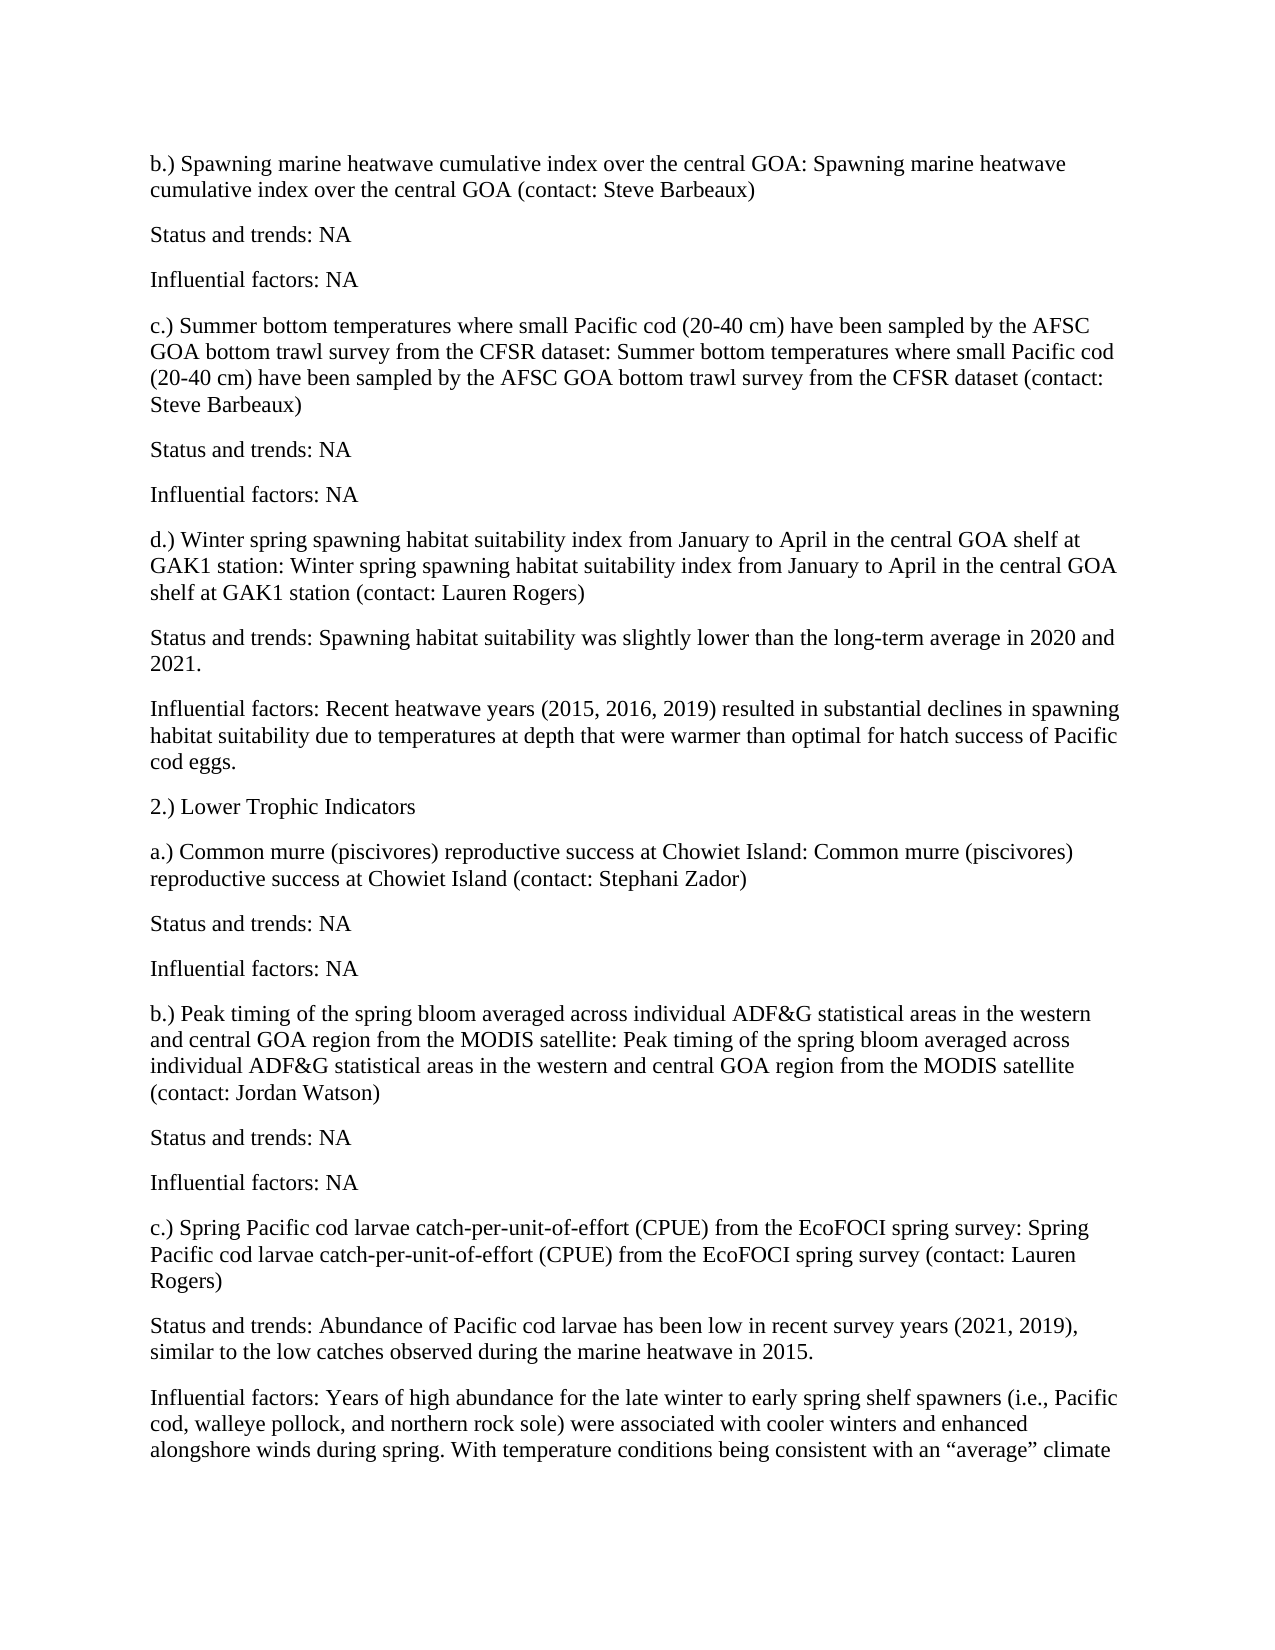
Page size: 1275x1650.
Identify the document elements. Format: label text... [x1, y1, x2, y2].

text 2.) Lower Trophic Indicators [150, 793, 1125, 819]
text Status and trends: Spawning habitat suitability was slightly lower than the long-term average in 2020 and 2021. [150, 624, 1125, 677]
text Influential factors: NA [150, 955, 1125, 981]
text Influential factors: NA [150, 481, 1125, 507]
text c.) Spring Pacific cod larvae catch-per-unit-of-effort (CPUE) from the EcoFOCI spring survey: Spring Pacific cod larvae catch-per-unit-of-effort (CPUE) from the EcoFOCI spring survey (contact: Lauren Rogers) [150, 1214, 1125, 1293]
text Influential factors: NA [150, 267, 1125, 293]
text c.) Summer bottom temperatures where small Pacific cod (20-40 cm) have been sampled by the AFSC GOA bottom trawl survey from the CFSR dataset: Summer bottom temperatures where small Pacific cod (20-40 cm) have been sampled by the AFSC GOA bottom trawl survey from the CFSR dataset (contact: Steve Barbeaux) [150, 312, 1125, 417]
text Status and trends: NA [150, 221, 1125, 248]
text Influential factors: NA [150, 1169, 1125, 1196]
text a.) Common murre (piscivores) reproductive success at Chowiet Island: Common murre (piscivores) reproductive success at Chowiet Island (contact: Stephani Zador) [150, 838, 1125, 891]
text Status and trends: NA [150, 436, 1125, 462]
text b.) Peak timing of the spring bloom averaged across individual ADF&G statistical areas in the western and central GOA region from the MODIS satellite: Peak timing of the spring bloom averaged across individual ADF&G statistical areas in the western and central GOA region from the MODIS satellite (contact: Jordan Watson) [150, 1000, 1125, 1105]
text d.) Winter spring spawning habitat suitability index from January to April in the central GOA shelf at GAK1 station: Winter spring spawning habitat suitability index from January to April in the central GOA shelf at GAK1 station (contact: Lauren Rogers) [150, 526, 1125, 605]
text b.) Spawning marine heatwave cumulative index over the central GOA: Spawning marine heatwave cumulative index over the central GOA (contact: Steve Barbeaux) [150, 150, 1125, 203]
text Status and trends: NA [150, 910, 1125, 936]
text Status and trends: Abundance of Pacific cod larvae has been low in recent survey years (2021, 2019), similar to the low catches observed during the marine heatwave in 2015. [150, 1312, 1125, 1365]
text Status and trends: NA [150, 1124, 1125, 1150]
text Influential factors: Recent heatwave years (2015, 2016, 2019) resulted in substantial declines in spawning habitat suitability due to temperatures at depth that were warmer than optimal for hatch success of Pacific cod eggs. [150, 695, 1125, 774]
